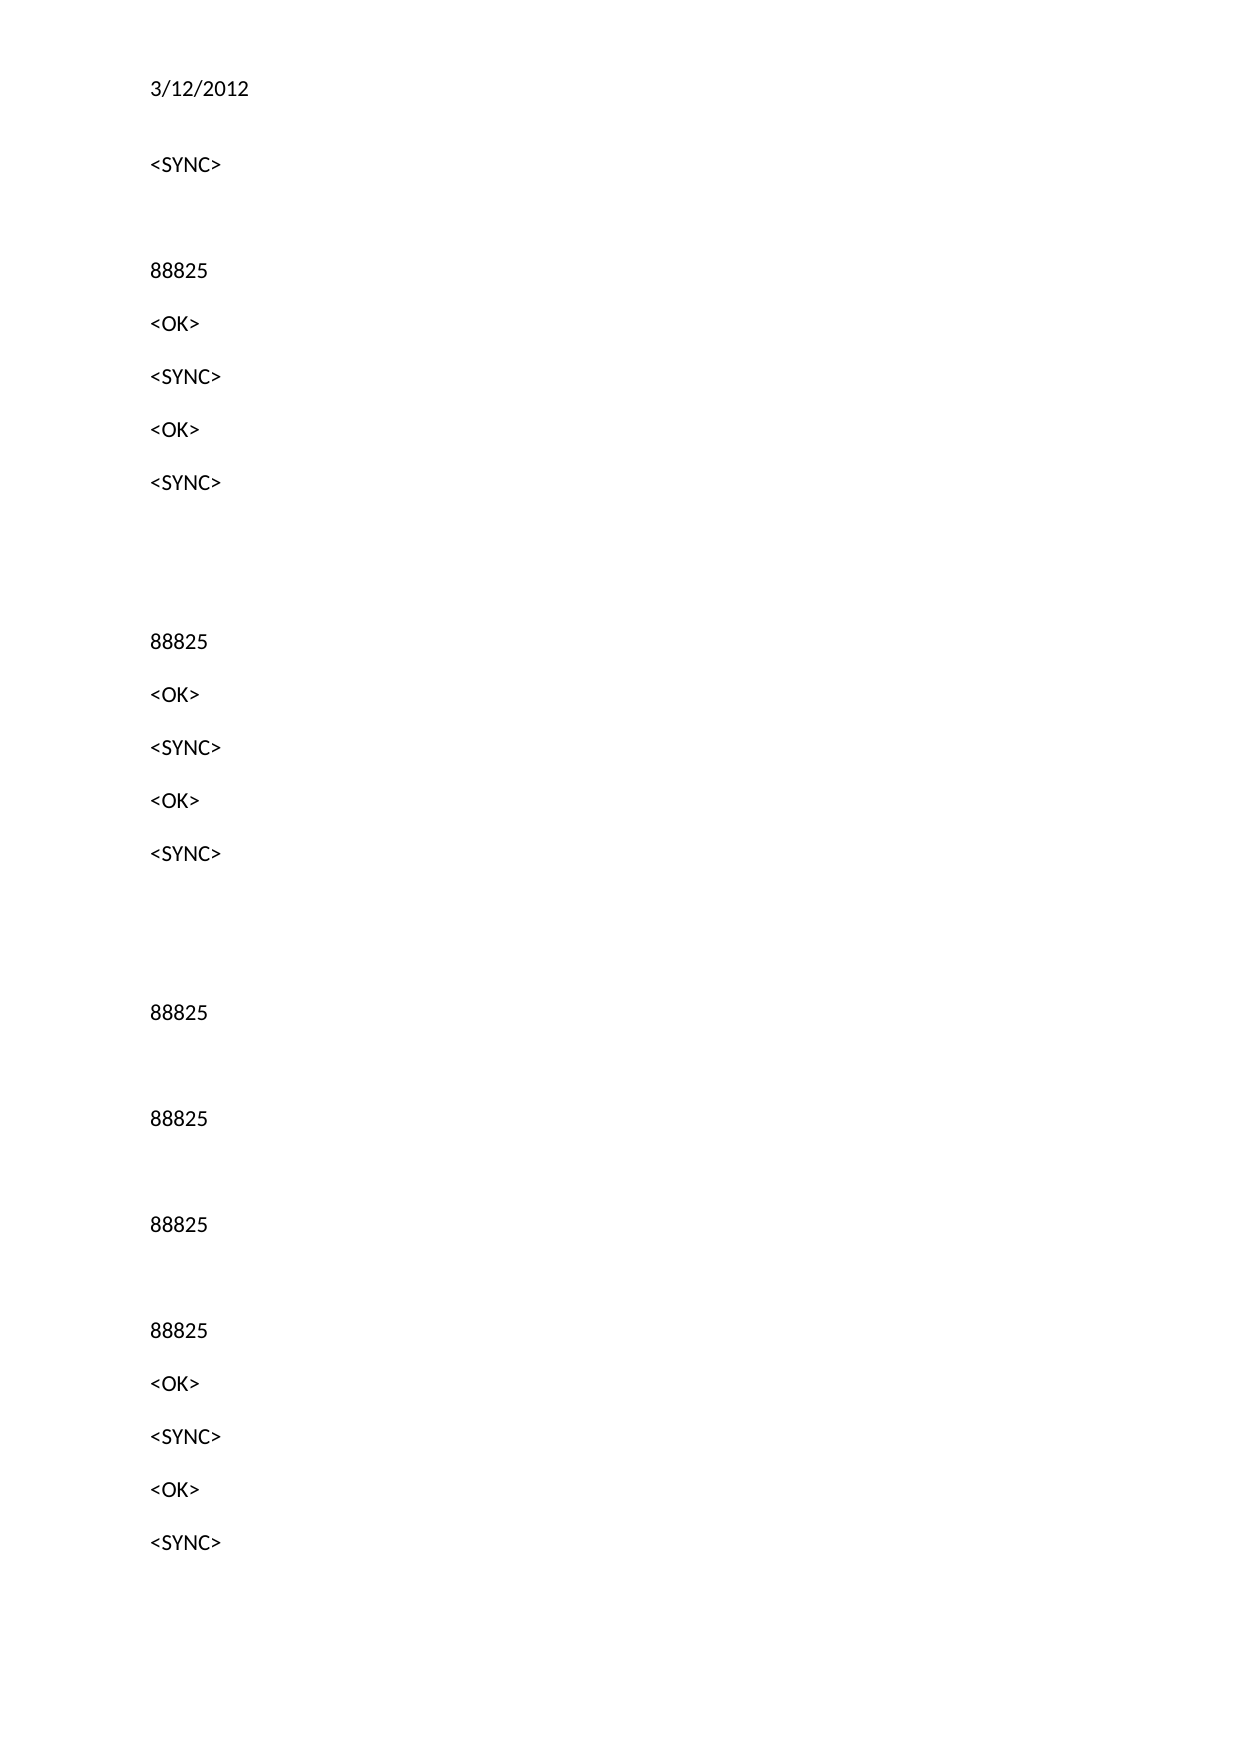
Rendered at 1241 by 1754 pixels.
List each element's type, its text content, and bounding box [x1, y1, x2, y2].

text <OK> [150, 309, 1090, 337]
text <OK> [150, 786, 1090, 814]
text 88825 [150, 1210, 1090, 1238]
text <SYNC> [150, 839, 1090, 867]
text <SYNC> [150, 733, 1090, 761]
text 88825 [150, 998, 1090, 1026]
text <OK> [150, 1476, 1090, 1503]
text 88825 [150, 1316, 1090, 1344]
text 88825 [150, 1104, 1090, 1132]
text <SYNC> [150, 362, 1090, 390]
text <OK> [150, 415, 1090, 443]
text <OK> [150, 680, 1090, 708]
text <SYNC> [150, 468, 1090, 496]
text 88825 [150, 627, 1090, 655]
text <SYNC> [150, 1422, 1090, 1451]
text <SYNC> [150, 1528, 1090, 1557]
text <SYNC> [150, 150, 1090, 178]
text 88825 [150, 256, 1090, 284]
text <OK> [150, 1369, 1090, 1397]
